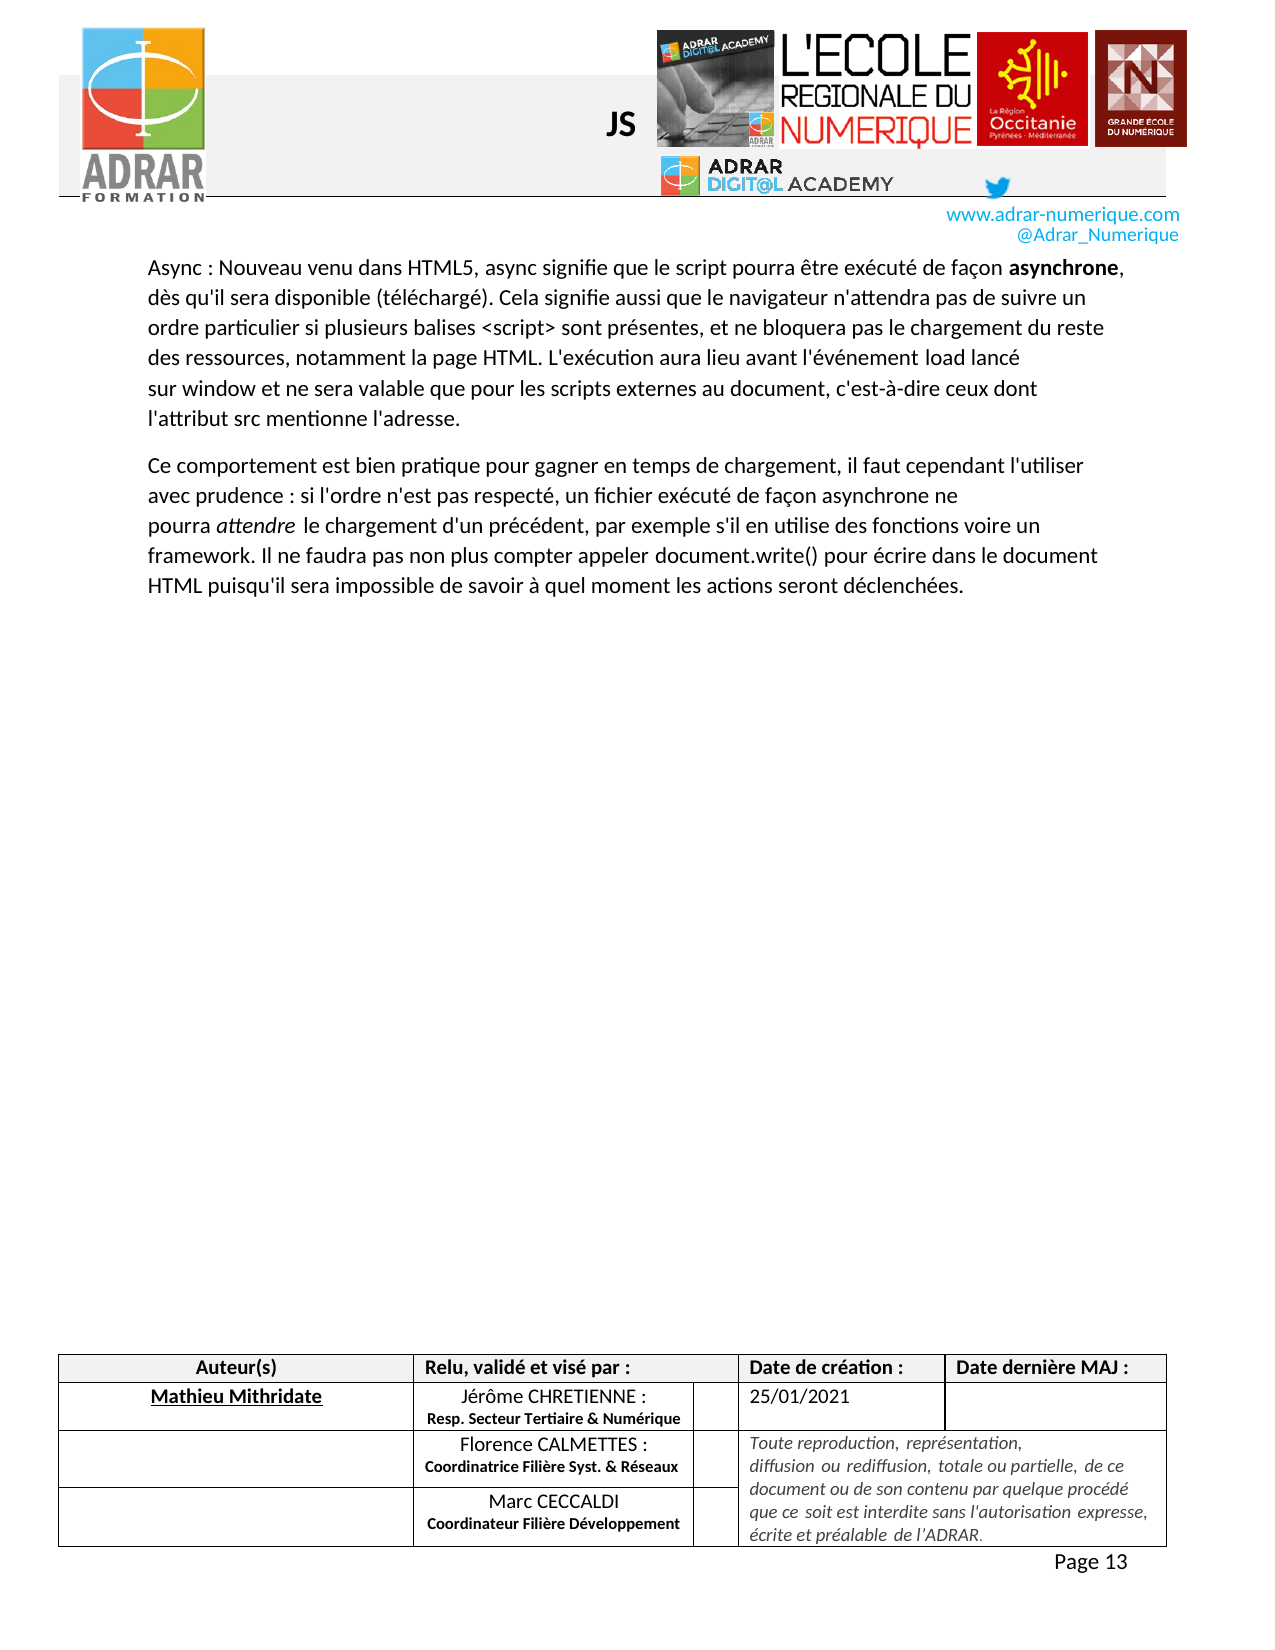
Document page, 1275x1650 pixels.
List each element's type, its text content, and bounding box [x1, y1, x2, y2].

picture [80, 25, 206, 204]
text Ce comportement est bien pratique pour gagner en temps de chargement, il faut cependant l'utiliser avec prudence : si l'ordre n'est pas respecté, un fichier exécuté de façon asynchrone ne pourra attendre le chargement d'un précédent, par exemple s'il en utilise des fonctions voire un framework. Il ne faudra pas non plus compter appeler document.write() pour écrire dans le document HTML puisqu'il sera impossible de savoir à quel moment les actions seront déclenchées. [148, 451, 1127, 600]
text Async : Nouveau venu dans HTML5, async signifie que le script pourra être exécuté de façon asynchrone, dès qu'il sera disponible (téléchargé). Cela signifie aussi que le navigateur n'attendra pas de suivre un ordre particulier si plusieurs balises <script> sont présentes, et ne bloquera pas le chargement du reste des ressources, notamment la page HTML. L'exécution aura lieu avant l'événement load lancé sur window et ne sera valable que pour les scripts externes au document, c'est-à-dire ceux dont l'attribut src mentionne l'adresse. [148, 253, 1127, 432]
picture [981, 172, 1014, 203]
picture [647, 23, 1195, 208]
